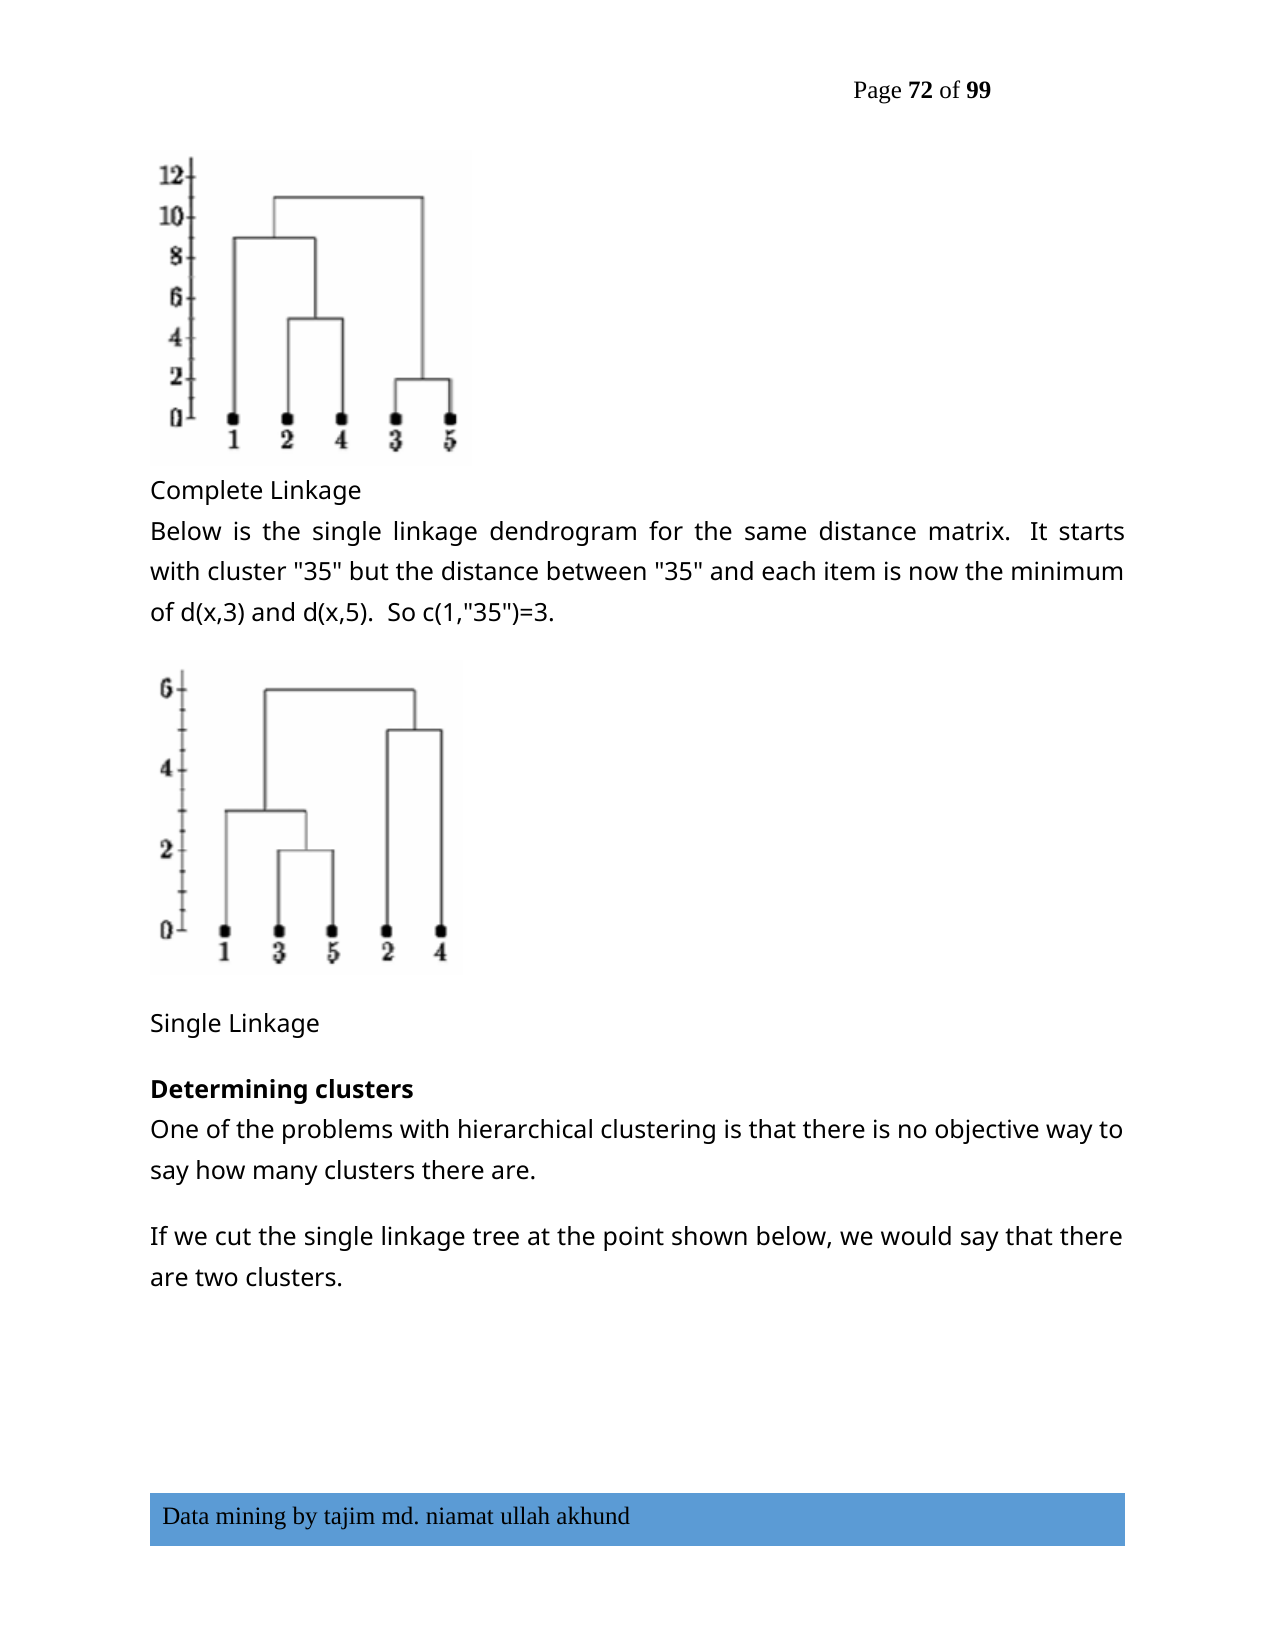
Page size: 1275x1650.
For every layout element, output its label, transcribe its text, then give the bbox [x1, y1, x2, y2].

picture [150, 150, 472, 466]
text Below is the single linkage dendrogram for the same distance matrix. It starts with cluster "35" but the distance between "35" and each item is now the minimum of d(x,3) and d(x,5). So c(1,"35")=3. [150, 513, 1125, 629]
picture [150, 660, 463, 975]
text If we cut the single linkage tree at the point shown below, we would say that there are two clusters. [150, 1219, 1125, 1294]
text Determining clusters [150, 1071, 1125, 1105]
text One of the problems with hierarchical clustering is that there is no objective way to say how many clusters there are. [150, 1112, 1125, 1187]
text Single Linkage [150, 1006, 1125, 1039]
